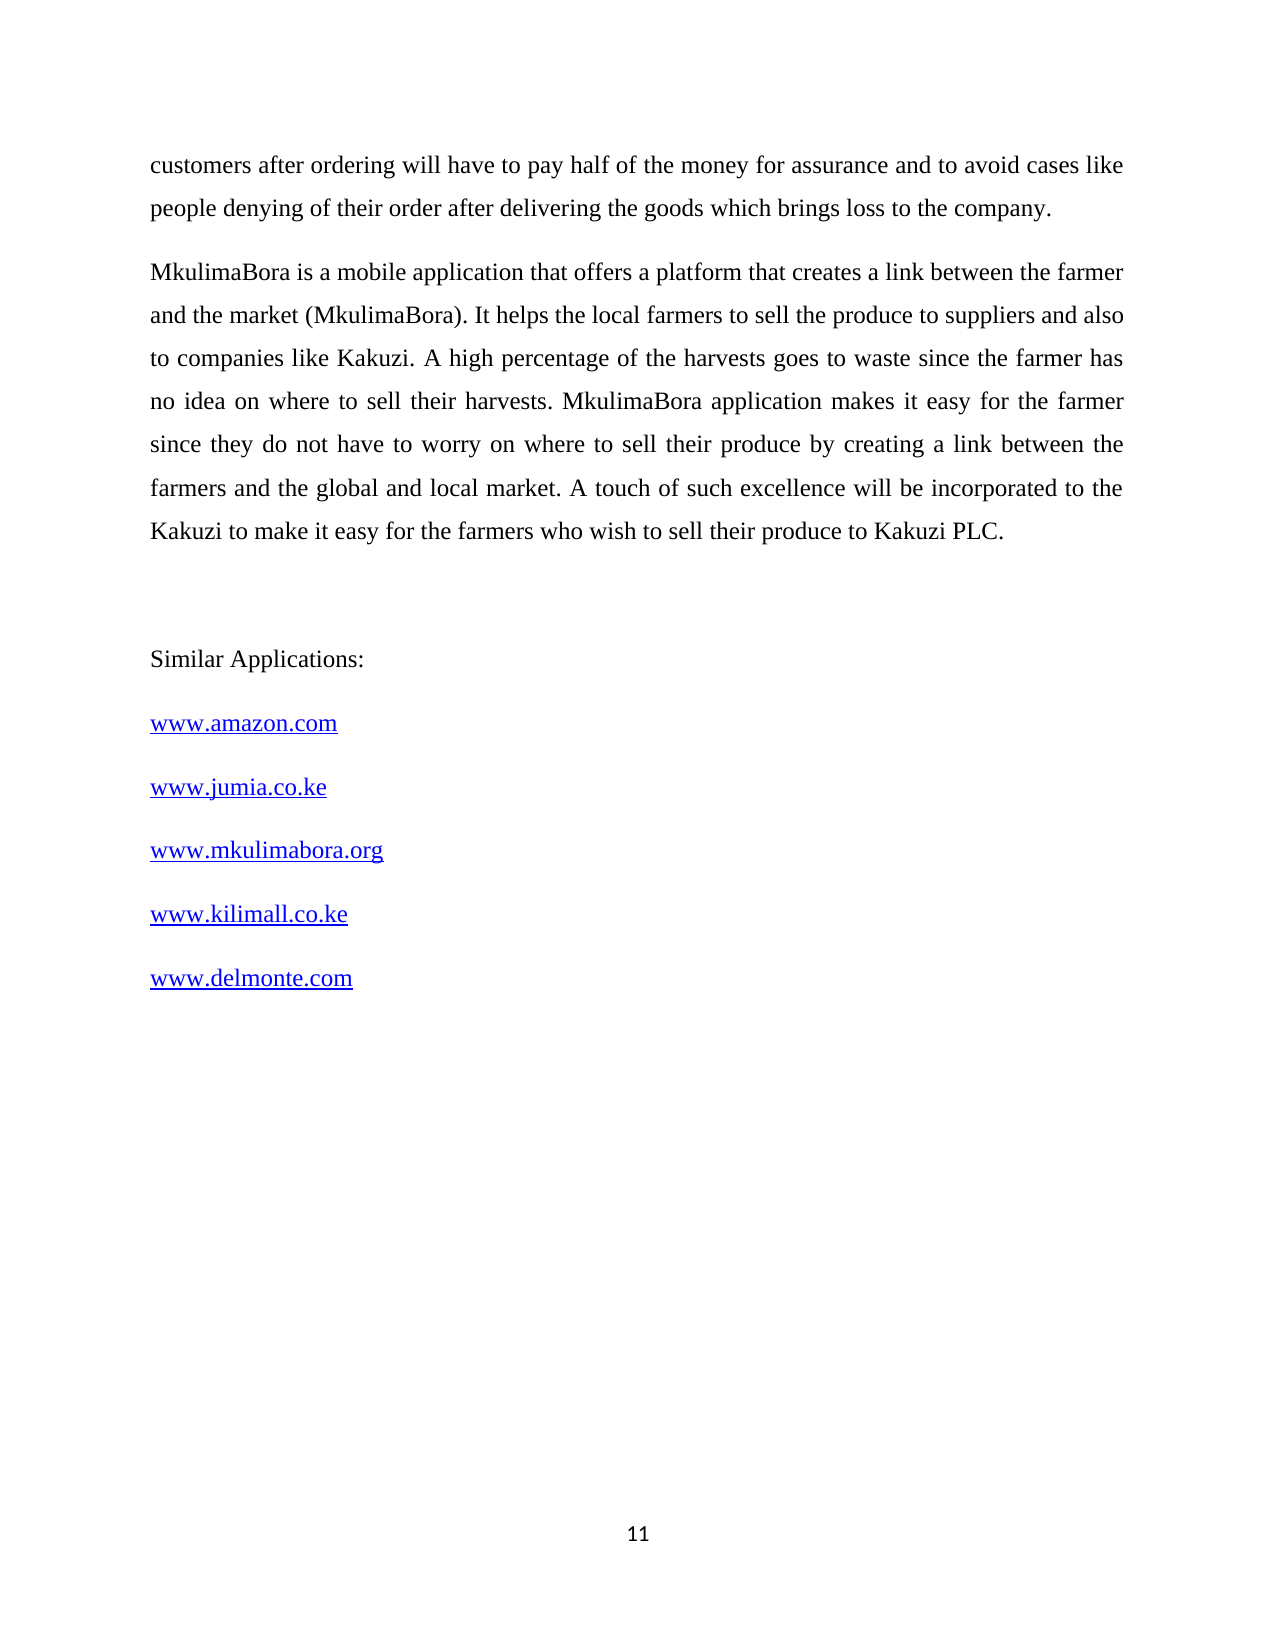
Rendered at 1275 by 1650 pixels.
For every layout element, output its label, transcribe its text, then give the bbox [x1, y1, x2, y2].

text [150, 150, 1125, 222]
text Similar Applications: [150, 644, 1125, 672]
text MkulimaBora is a mobile application that offers a platform that creates a link between the farmer and the market. It helps the local farmers to sell the produce to suppliers and also to companies like Kakuzi. A high percentage of the harvests goes to waste since the farmer has no idea on where to sell their harvests. MkulimaBora application makes it easy for the farmer since they do not have to worry on where to sell their produce by creating a link between the farmers and the global and local market. A touch of such excellence will be incorporated to the Kakuzi to make it easy for the farmers who wish to sell their produce to Kakuzi PLC. [150, 257, 1125, 544]
text www.amazon.com [150, 708, 1125, 736]
text www.jumia.co.ke [150, 772, 1125, 800]
text www.kilimall.co.ke [150, 899, 1125, 928]
text www.delmonte.com [150, 963, 1125, 992]
text www.mkulimabora.org [150, 836, 1125, 864]
